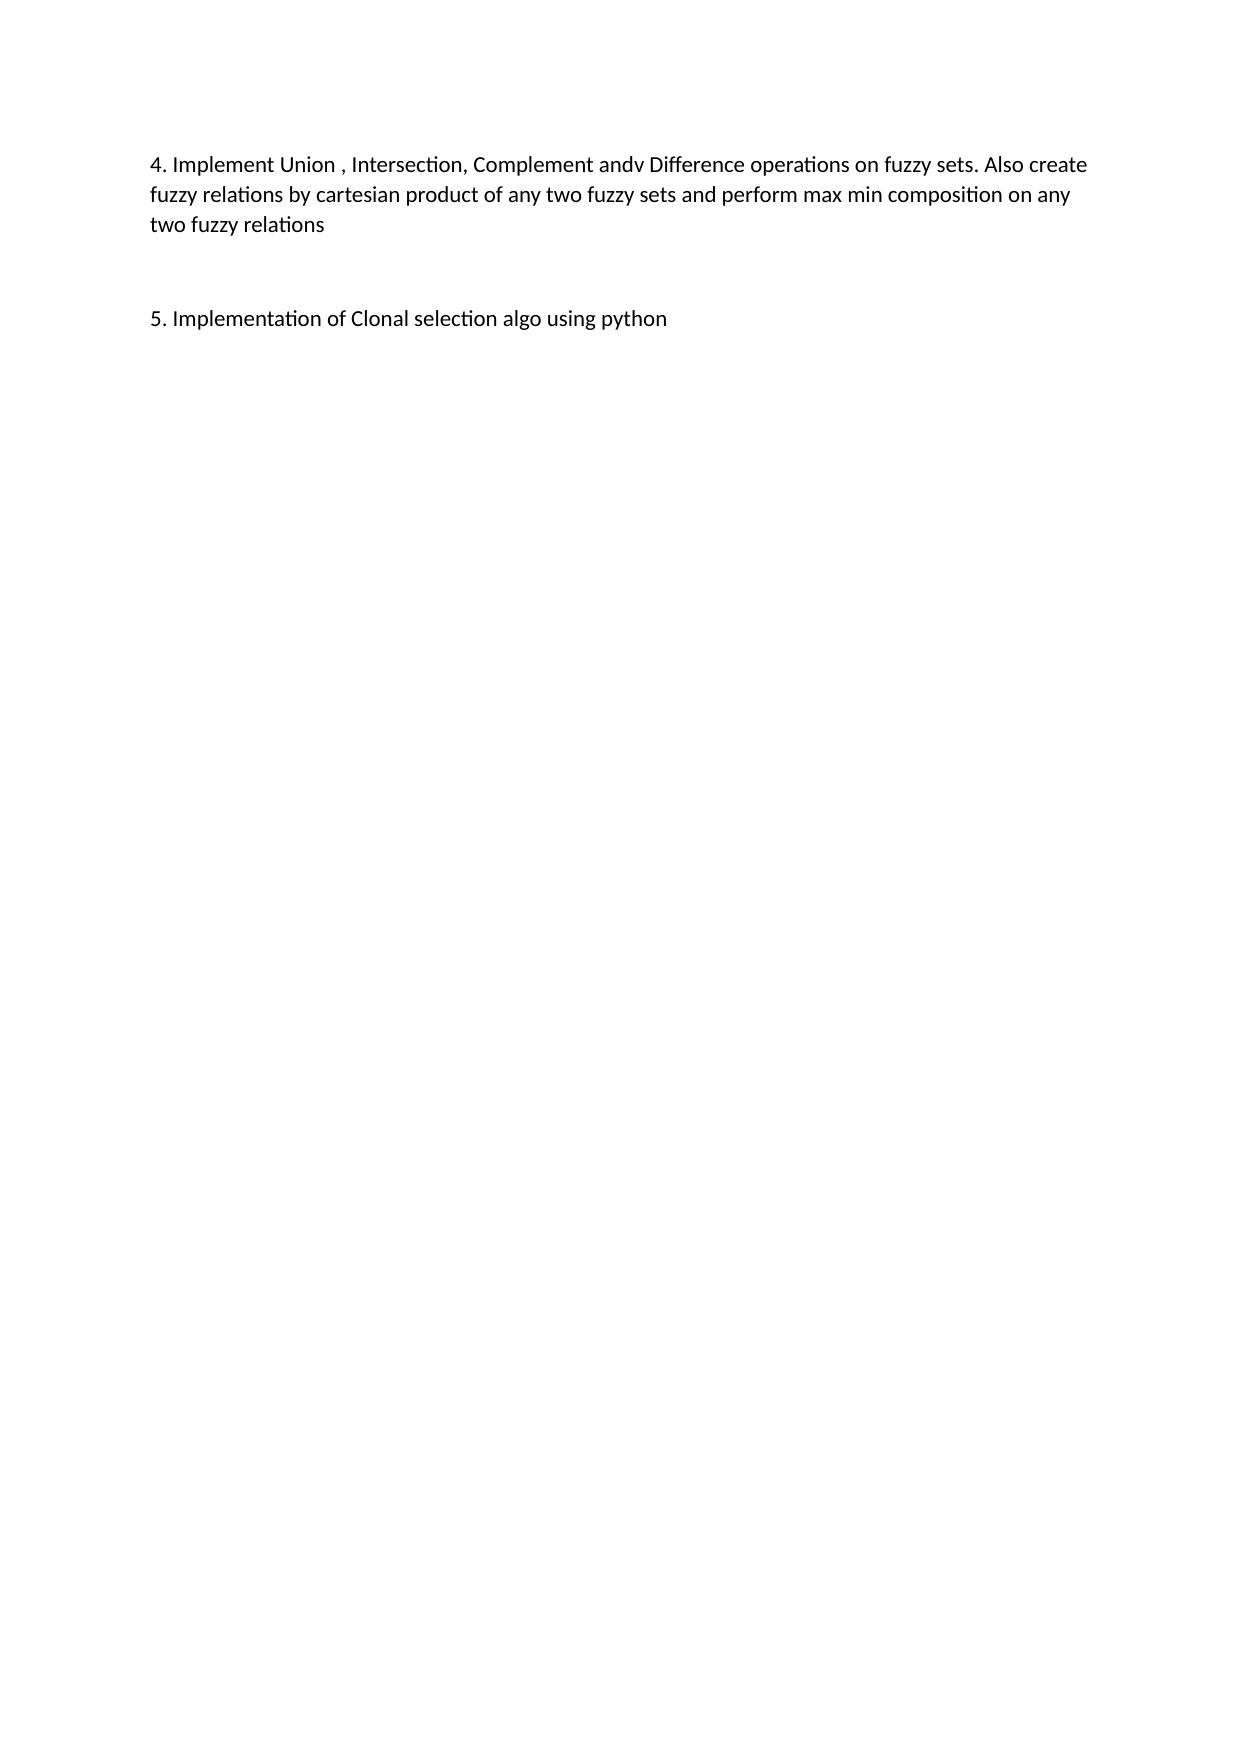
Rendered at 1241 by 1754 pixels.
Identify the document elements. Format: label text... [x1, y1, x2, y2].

text 5. Implementation of Clonal selection algo using python [150, 304, 1090, 332]
text 4. Implement Union , Intersection, Complement andv Difference operations on fuzzy sets. Also create fuzzy relations by cartesian product of any two fuzzy sets and perform max min composition on any two fuzzy relations [150, 150, 1090, 238]
